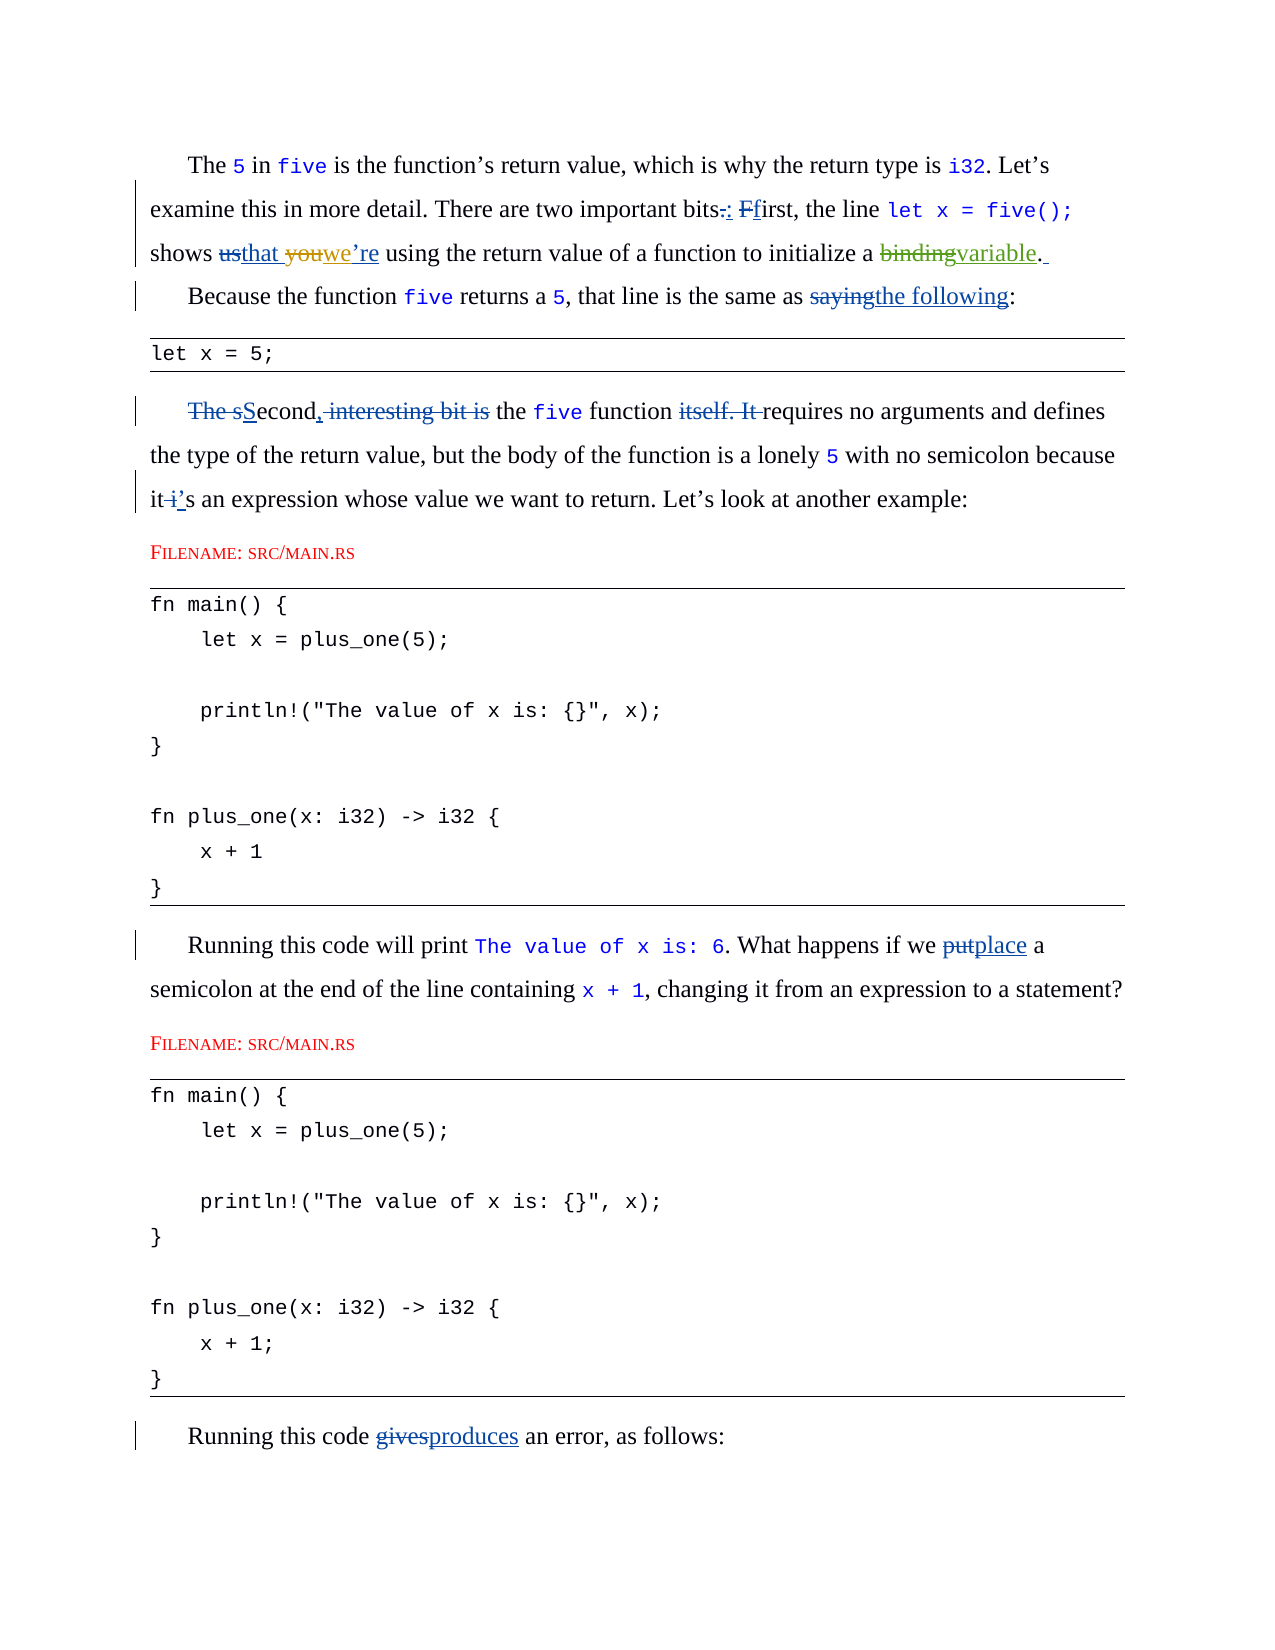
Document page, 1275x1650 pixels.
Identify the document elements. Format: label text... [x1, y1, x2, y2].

text } [150, 1368, 1125, 1396]
text fn plus_one(x: i32) -> i32 { [150, 806, 1125, 830]
text econd the five function requires no arguments and defines the type of the return value, but the body of the function is a lonely 5 with no semicolon because its an expression whose value we want to return. Let’s look at another example: [150, 396, 1125, 513]
text fn plus_one(x: i32) -> i32 { [150, 1297, 1125, 1321]
text let x = 5; [150, 339, 1125, 371]
text fn main() { [150, 589, 1125, 617]
text fn main() { [150, 1080, 1125, 1108]
text let x = plus_one(5); [150, 1120, 1125, 1144]
text println!("The value of x is: {}", x); [150, 700, 1125, 723]
text let x = plus_one(5); [150, 629, 1125, 653]
text } [150, 1226, 1125, 1250]
text Running this code an error, as follows: [150, 1421, 1125, 1450]
text x + 1 [150, 841, 1125, 865]
text Because the function five returns a 5, that line is the same as : [150, 281, 1125, 311]
text Filename: src/main.rs [150, 1031, 1125, 1055]
text } [150, 877, 1125, 905]
text Running this code will print The value of x is: 6. What happens if we a semicolon at the end of the line containing x + 1, changing it from an expression to a statement? [150, 930, 1125, 1003]
text println!("The value of x is: {}", x); [150, 1191, 1125, 1214]
text Filename: src/main.rs [150, 540, 1125, 564]
text } [150, 735, 1125, 759]
text The 5 in five is the function’s return value, which is why the return type is i32. Let’s examine this in more detail. There are two important bits irst, the line let x = five(); shows using the return value of a function to initialize a . [150, 150, 1125, 267]
text x + 1; [150, 1332, 1125, 1356]
